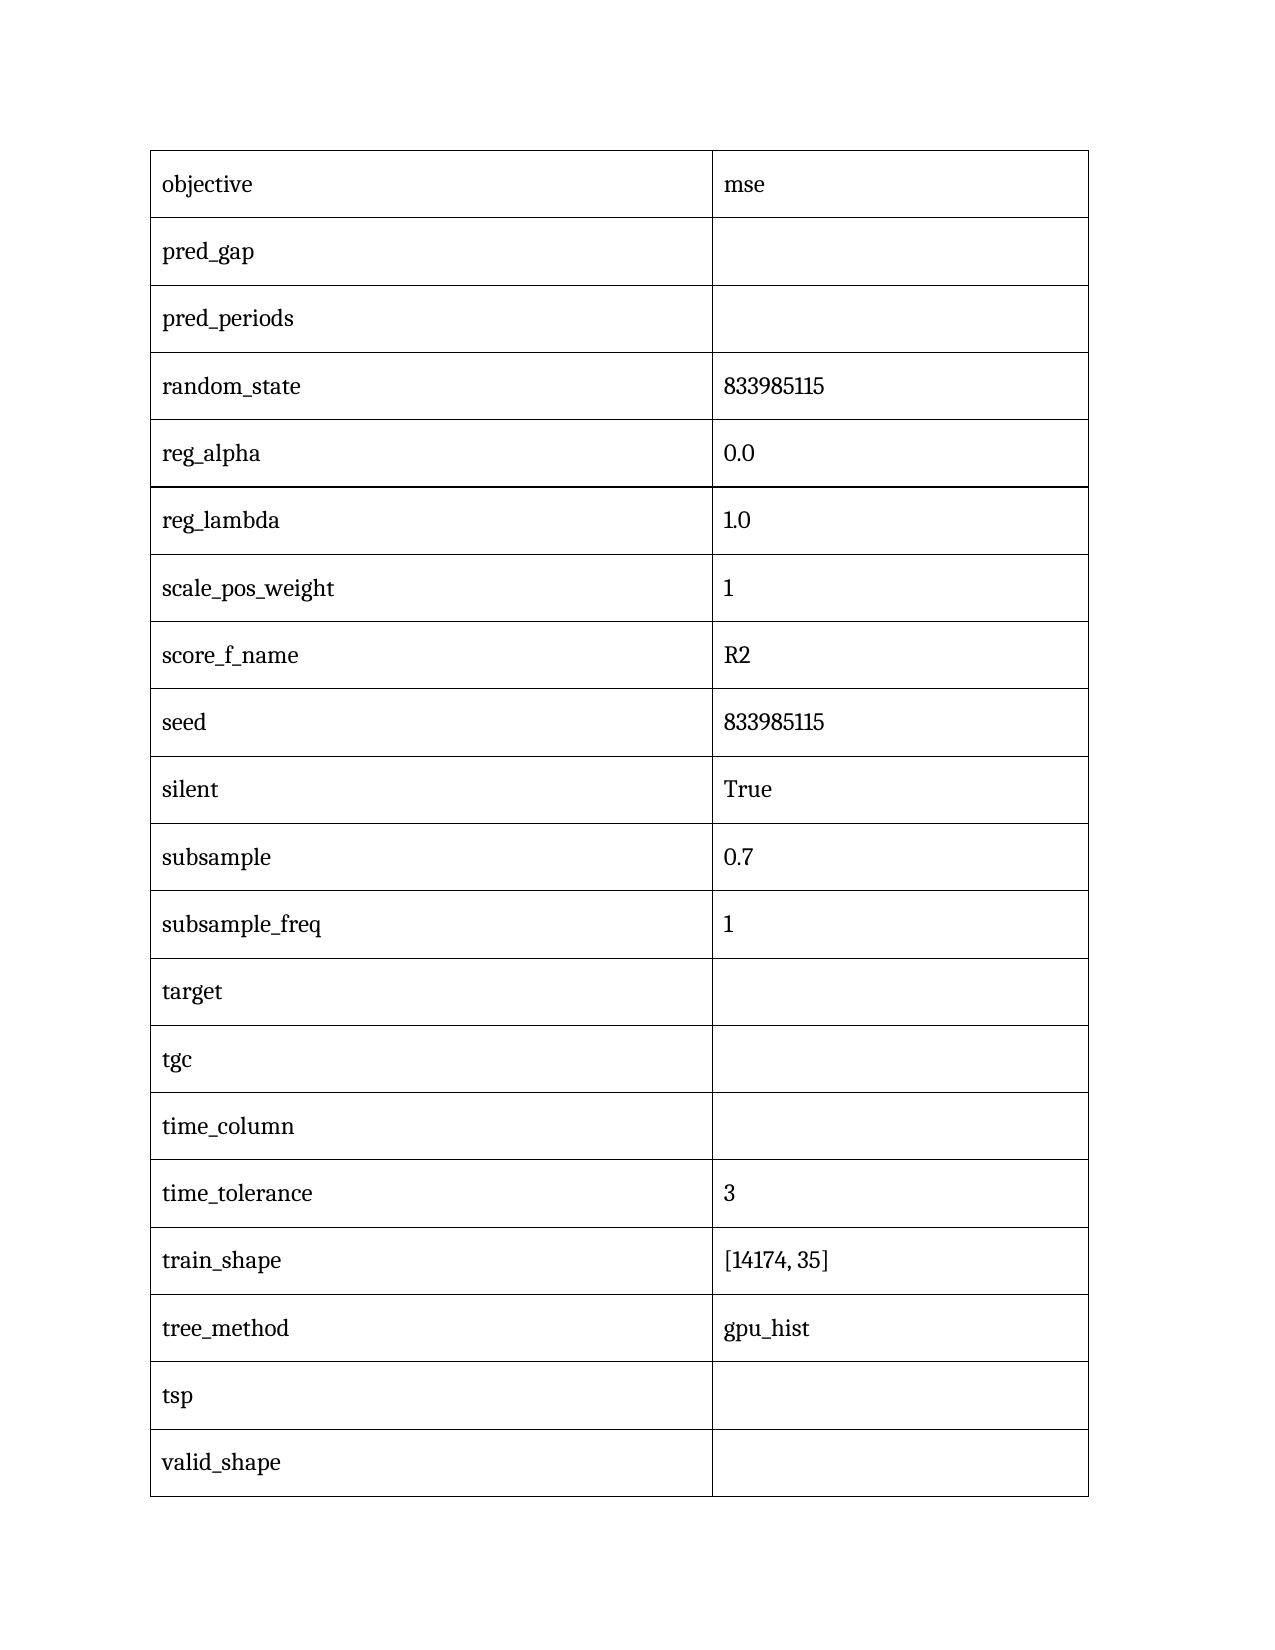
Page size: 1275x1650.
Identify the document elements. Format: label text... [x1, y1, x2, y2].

table_cell 1.0 [713, 488, 1088, 554]
table_cell [713, 218, 1088, 284]
table_cell R2 [713, 622, 1088, 688]
table_cell 3 [713, 1160, 1088, 1227]
table_cell target [151, 959, 712, 1025]
table_cell pred_periods [151, 286, 712, 352]
table_cell scale_pos_weight [151, 555, 712, 621]
table_cell random_state [151, 353, 712, 419]
table_cell reg_lambda [151, 488, 712, 554]
table_cell score_f_name [151, 622, 712, 688]
table_cell 0.7 [713, 824, 1088, 890]
table_cell silent [151, 757, 712, 823]
table_cell [713, 959, 1088, 1025]
table_cell gpu_hist [713, 1295, 1088, 1361]
table_cell time_tolerance [151, 1160, 712, 1227]
table_cell 1 [713, 891, 1088, 957]
table_cell tgc [151, 1026, 712, 1092]
table_cell train_shape [151, 1228, 712, 1294]
table_cell 1 [713, 555, 1088, 621]
table_cell 833985115 [713, 353, 1088, 419]
table_cell [14174, 35] [713, 1228, 1088, 1294]
table_cell subsample [151, 824, 712, 890]
table_cell valid_shape [151, 1430, 712, 1496]
table_cell mse [713, 151, 1088, 217]
table_cell time_column [151, 1093, 712, 1159]
table_cell [713, 1430, 1088, 1496]
table_cell subsample_freq [151, 891, 712, 957]
table_cell seed [151, 689, 712, 756]
table_cell [713, 1093, 1088, 1159]
table_cell True [713, 757, 1088, 823]
table_cell [713, 286, 1088, 352]
table_cell 0.0 [713, 420, 1088, 486]
table_cell tree_method [151, 1295, 712, 1361]
table_cell reg_alpha [151, 420, 712, 486]
table_cell pred_gap [151, 218, 712, 284]
table_cell [713, 1026, 1088, 1092]
table_cell [713, 1362, 1088, 1428]
table_cell objective [151, 151, 712, 217]
table_cell 833985115 [713, 689, 1088, 756]
table_cell tsp [151, 1362, 712, 1428]
